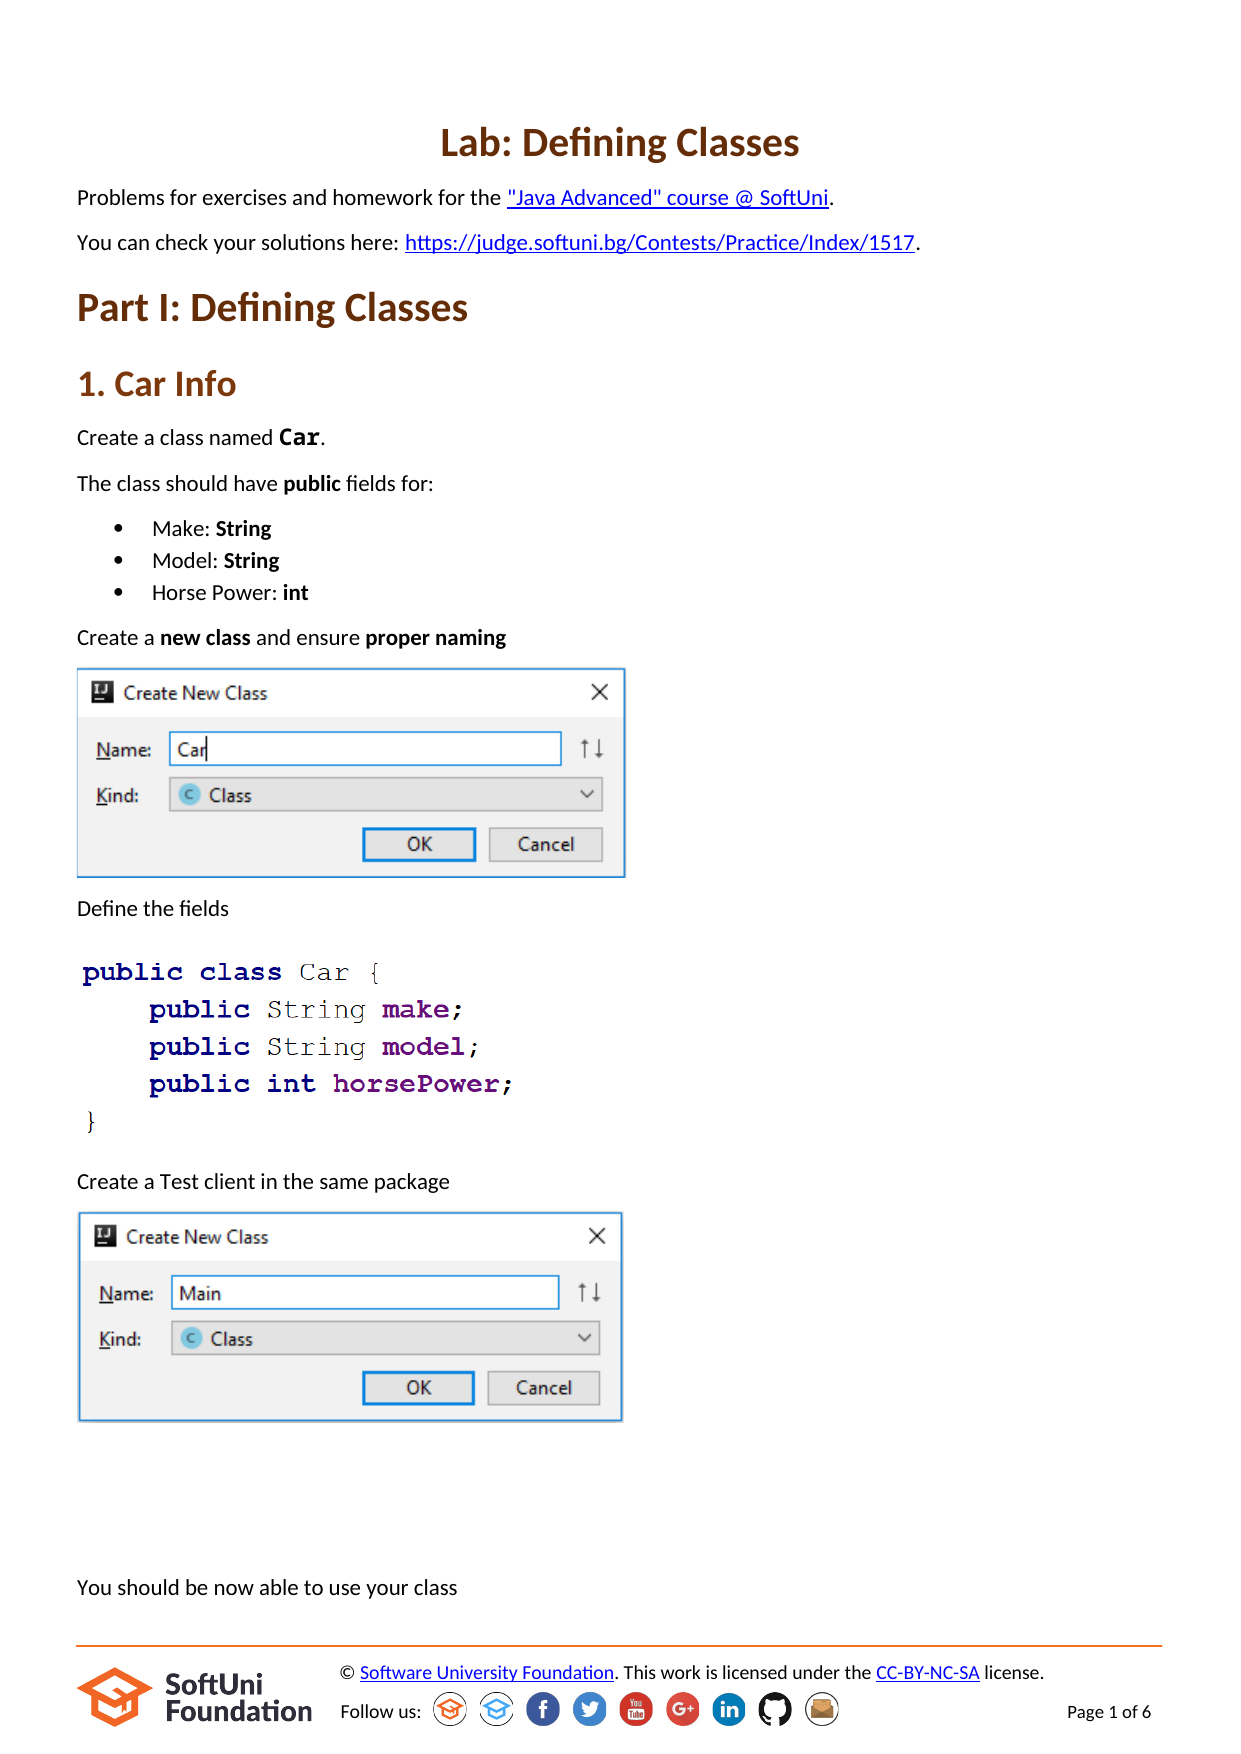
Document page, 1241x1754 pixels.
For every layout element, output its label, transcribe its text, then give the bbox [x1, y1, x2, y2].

list Model: String [114, 546, 1163, 574]
picture [573, 1692, 607, 1726]
picture [727, 1707, 738, 1717]
picture [758, 1692, 792, 1726]
subtitle Part I: Defining Classes [77, 281, 1163, 332]
picture [76, 938, 624, 1151]
text You can check your solutions here: https://judge.softuni.bg/Contests/Practice/Index/1517. [77, 228, 1163, 256]
text Create a new class and ensure proper naming [77, 623, 1163, 651]
picture [805, 1692, 839, 1726]
picture [619, 1692, 653, 1726]
picture [76, 667, 627, 878]
picture [480, 1692, 513, 1726]
picture [736, 1716, 746, 1726]
picture [666, 1692, 700, 1726]
text The class should have public fields for: [77, 469, 1163, 497]
subtitle Lab: Defining Classes [77, 116, 1163, 167]
subtitle Car Info [77, 360, 1163, 406]
text Problems for exercises and homework for the "Java Advanced" course @ SoftUni. [77, 183, 1163, 211]
text Create a class named Car. [77, 421, 1163, 452]
picture [712, 1693, 722, 1703]
text Create a Test client in the same package [77, 1167, 1163, 1195]
picture [76, 1211, 624, 1423]
list Horse Power: int [114, 578, 1163, 607]
picture [76, 1667, 312, 1727]
picture [433, 1692, 467, 1726]
text You should be now able to use your class [77, 1573, 1163, 1601]
picture [712, 1716, 722, 1726]
picture [736, 1693, 746, 1703]
text Define the fields [77, 894, 1163, 922]
picture [526, 1692, 560, 1726]
list Make: String [114, 514, 1163, 542]
